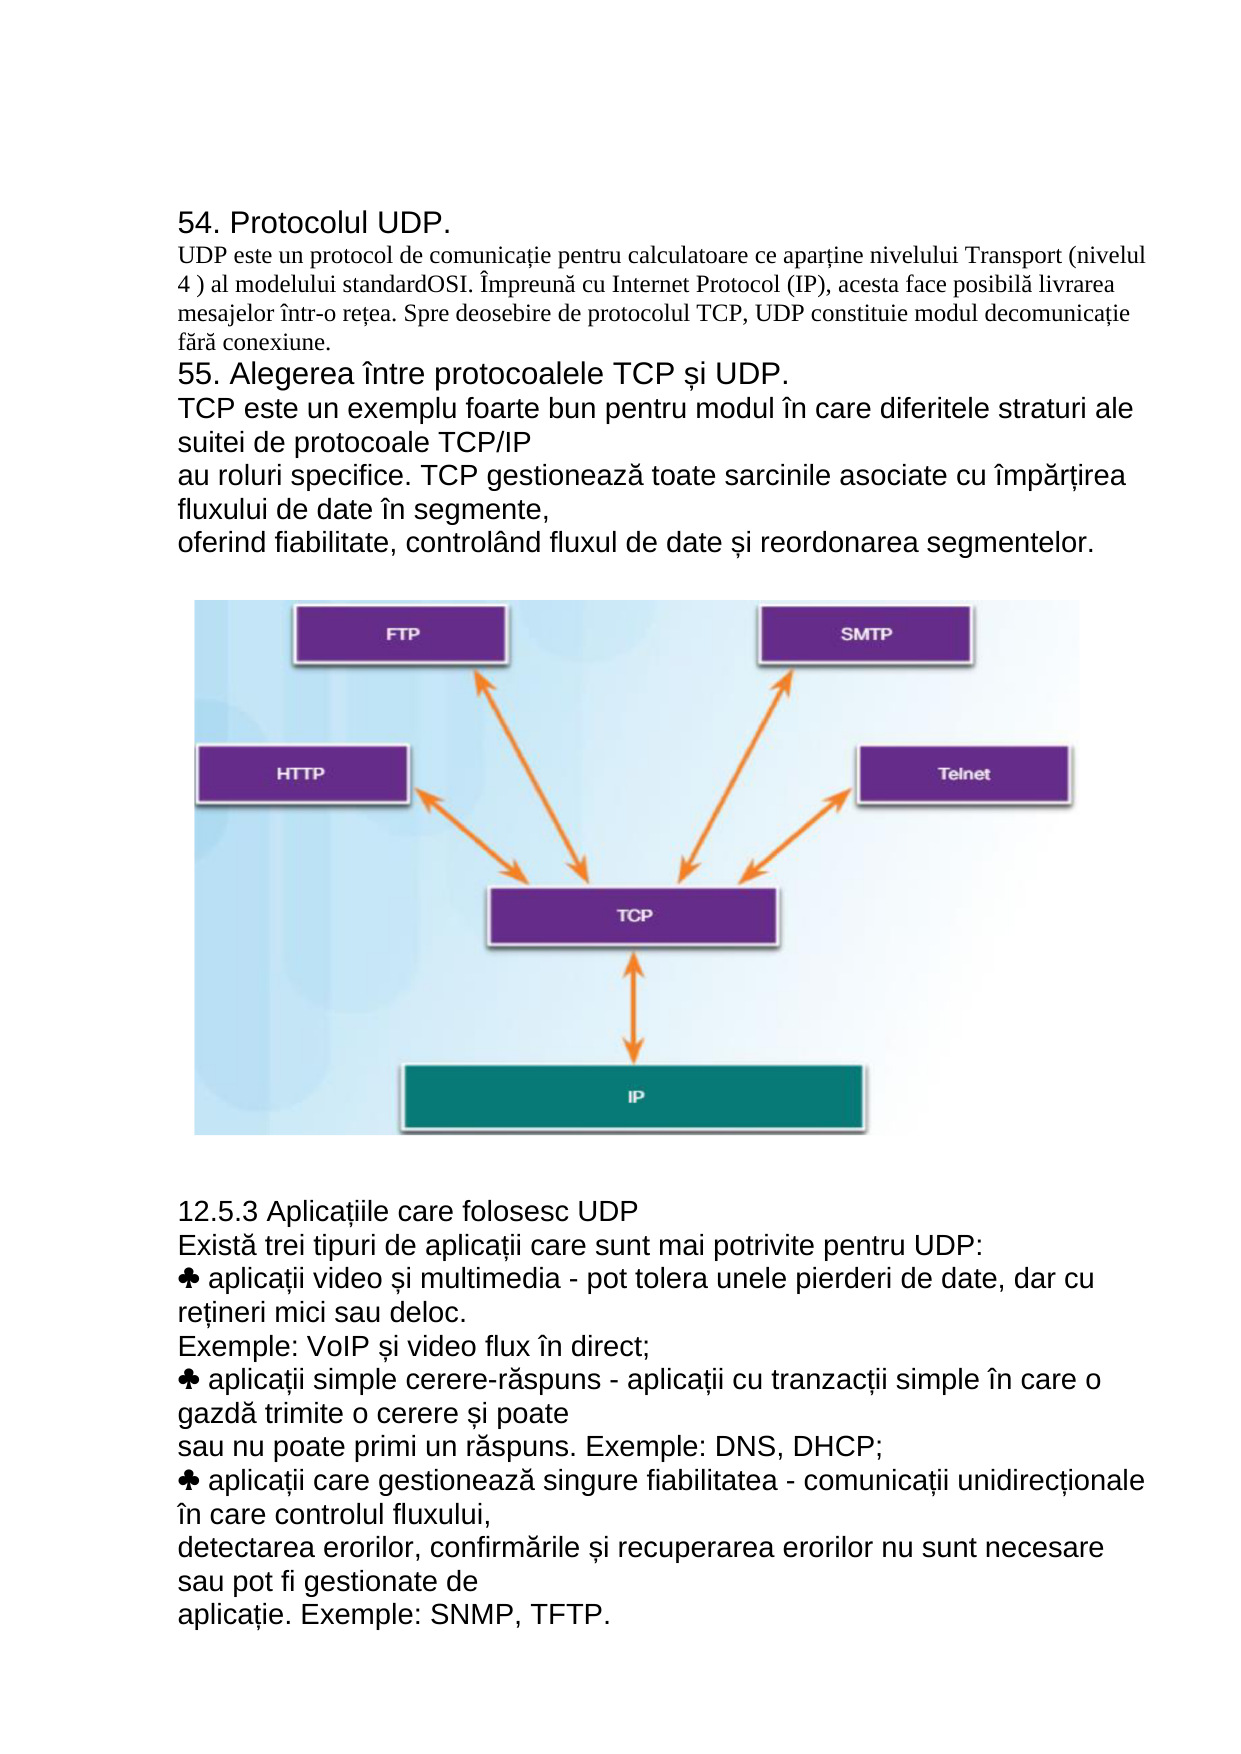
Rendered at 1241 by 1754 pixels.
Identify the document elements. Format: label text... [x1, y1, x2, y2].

text 54. Protocolul UDP. [177, 176, 1152, 240]
text UDP este un protocol de comunicație pentru calculatoare ce aparține nivelului Transport (nivelul 4 ) al modelului standardOSI. Împreună cu Internet Protocol (IP), acesta face posibilă livrarea mesajelor într-o rețea. Spre deosebire de protocolul TCP, UDP constituie modul decomunicație fără conexiune. 55. Alegerea între protocoalele TCP și UDP. [177, 240, 1152, 391]
text 12.5.3 Aplicațiile care folosesc UDP Există trei tipuri de aplicații care sunt mai potrivite pentru UDP: aplicații video și multimedia - pot tolera unele pierderi de date, dar cu rețineri mici sau deloc. Exemple: VoIP și video flux în direct; aplicații simple cerere-răspuns - aplicații cu tranzacții simple în care o gazdă trimite o cerere și poate sau nu poate primi un răspuns. Exemple: DNS, DHCP; aplicații care gestionează singure fiabilitatea - comunicații unidirecționale în care controlul fluxului, detectarea erorilor, confirmările și recuperarea erorilor nu sunt necesare sau pot fi gestionate de aplicație. Exemple: SNMP, TFTP. [177, 1194, 1152, 1631]
picture [177, 587, 1152, 1166]
text TCP este un exemplu foarte bun pentru modul în care diferitele straturi ale suitei de protocoale TCP/IP au roluri specifice. TCP gestionează toate sarcinile asociate cu împărțirea fluxului de date în segmente, oferind fiabilitate, controlând fluxul de date și reordonarea segmentelor. [177, 391, 1152, 559]
